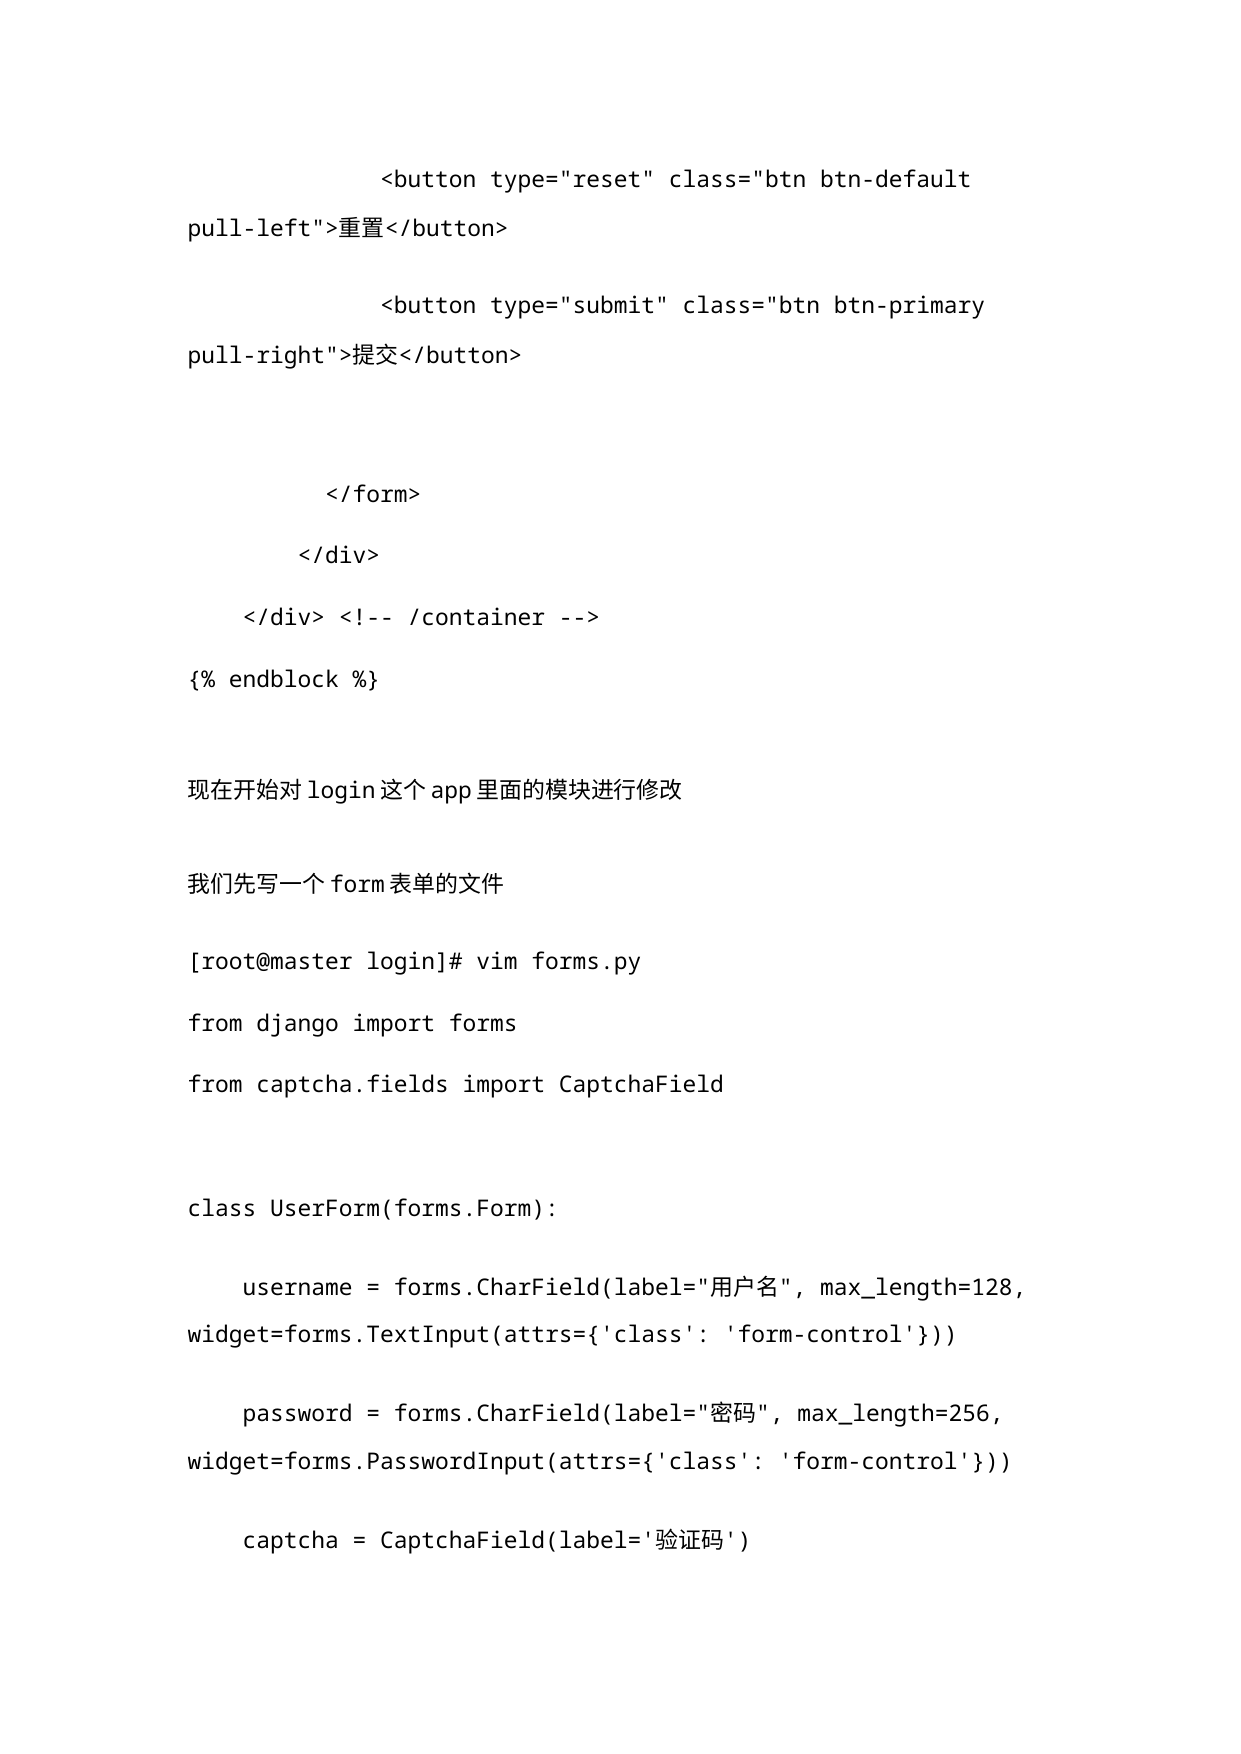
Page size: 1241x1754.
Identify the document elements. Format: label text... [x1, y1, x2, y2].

text <button type="submit" class="btn btn-primary pull-right">提交</button> [187, 289, 1053, 386]
text </form> [187, 477, 1053, 509]
text </div> [187, 539, 1053, 571]
text [root@master login]# vim forms.py [187, 944, 1053, 977]
text from captcha.fields import CaptchaField [187, 1068, 1053, 1100]
text 现在开始对login这个app里面的模块进行修改 [187, 756, 1053, 821]
text from django import forms [187, 1006, 1053, 1039]
text 我们先写一个form表单的文件 [187, 850, 1053, 915]
text <button type="reset" class="btn btn-default pull-left">重置</button> [187, 162, 1053, 259]
text password = forms.CharField(label="密码", max_length=256, widget=forms.PasswordInput(attrs={'class': 'form-control'})) [187, 1379, 1053, 1477]
text class UserForm(forms.Form): [187, 1191, 1053, 1224]
text captcha = CaptchaField(label='验证码') [187, 1506, 1053, 1571]
text username = forms.CharField(label="用户名", max_length=128, widget=forms.TextInput(attrs={'class': 'form-control'})) [187, 1253, 1053, 1350]
text {% endblock %} [187, 662, 1053, 694]
text </div> <!-- /container --> [187, 600, 1053, 633]
